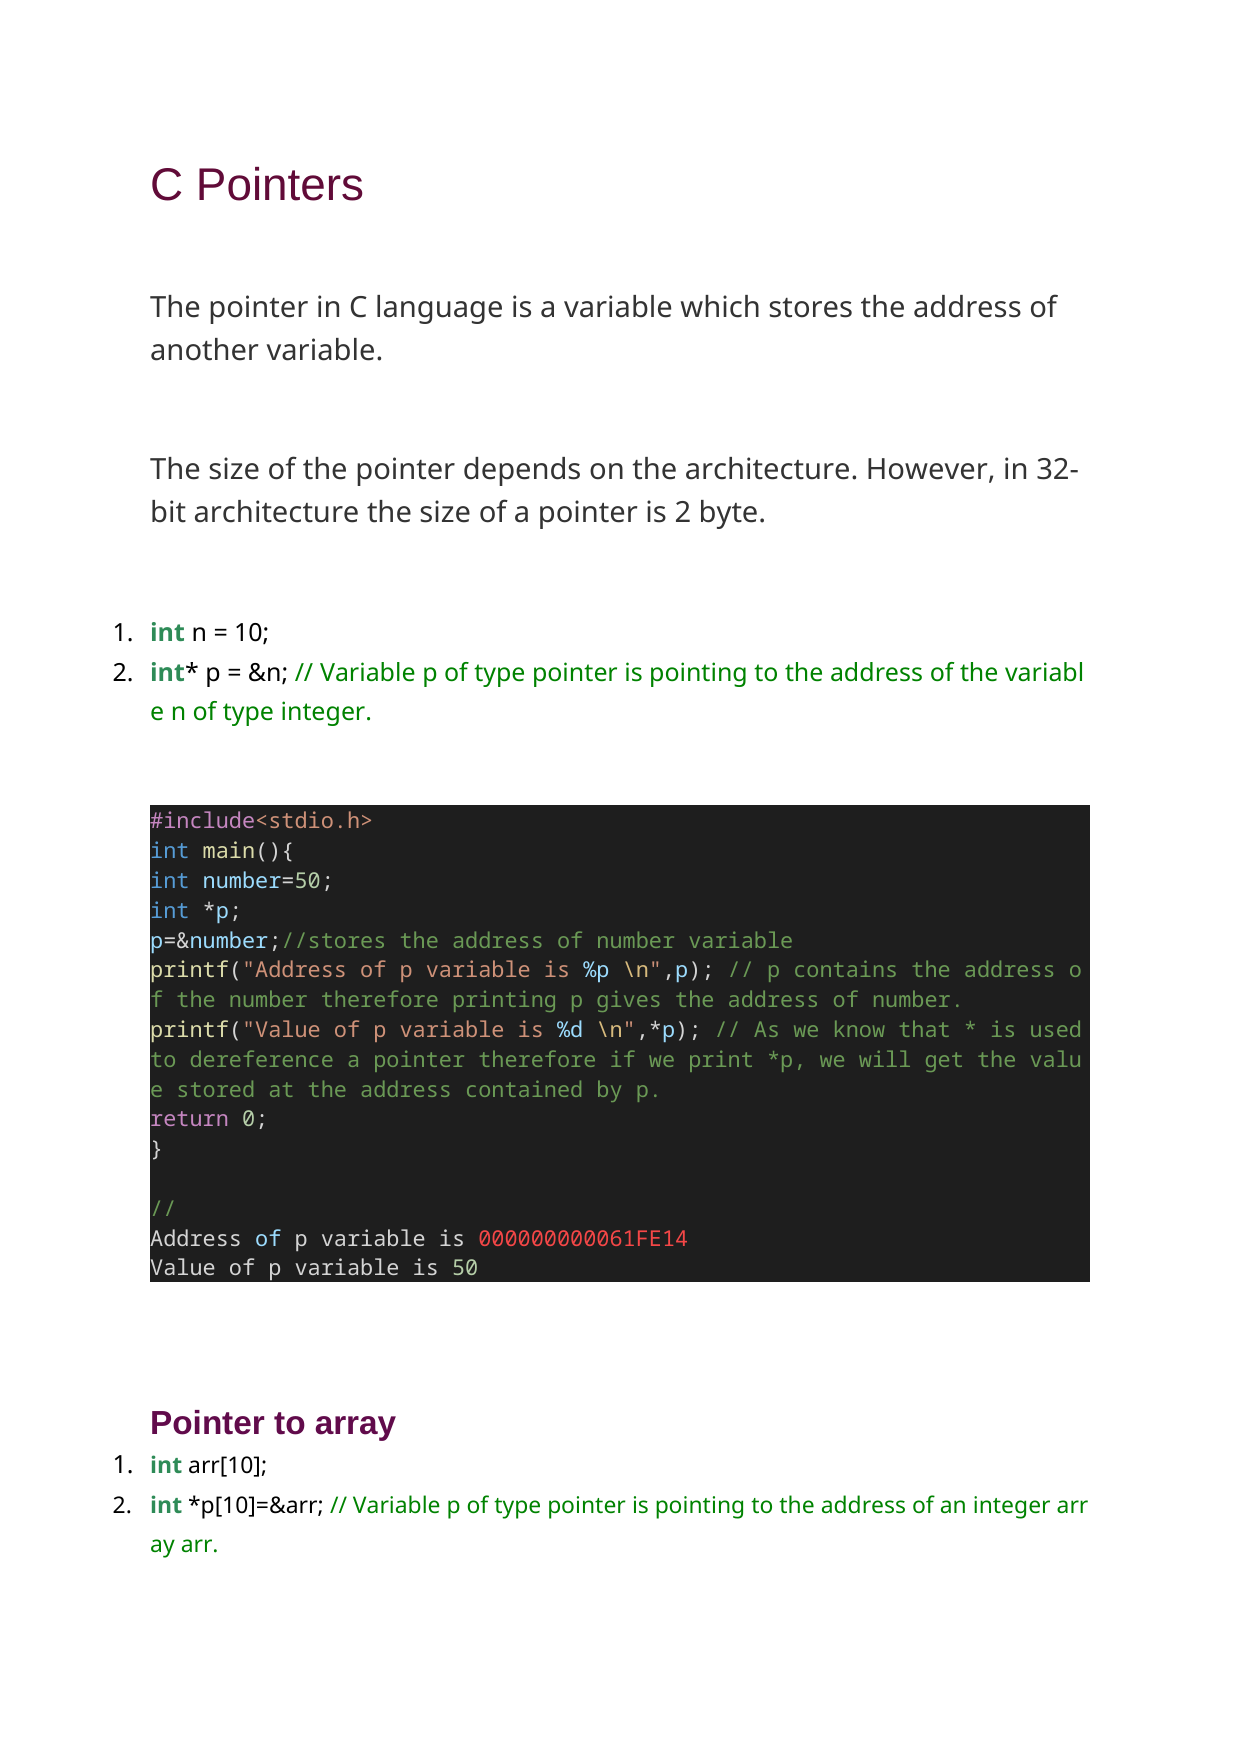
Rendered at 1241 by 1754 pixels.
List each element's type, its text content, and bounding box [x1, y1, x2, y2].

text // [150, 1193, 1090, 1222]
text printf("Value of p variable is %d \n",*p); // As we know that * is used to dereference a pointer therefore if we print *p, we will get the value stored at the address contained by p. [150, 1014, 1090, 1103]
text #include<stdio.h> [150, 805, 1090, 835]
text The pointer in C language is a variable which stores the address of another variable. [150, 287, 1090, 369]
list int arr[10]; [112, 1442, 1090, 1481]
list int n = 10; [112, 610, 1090, 649]
text The size of the pointer depends on the architecture. However, in 32-bit architecture the size of a pointer is 2 byte. [150, 448, 1090, 531]
text p=&number;//stores the address of number variable [150, 924, 1090, 954]
list int *p[10]=&arr; // Variable p of type pointer is pointing to the address of an integer array arr. [112, 1481, 1090, 1559]
text int *p; [150, 895, 1090, 924]
text int main(){ [150, 835, 1090, 865]
text Address of p variable is 000000000061FE14 [150, 1222, 1090, 1252]
text C Pointers [150, 158, 1090, 211]
text } [150, 1133, 1090, 1163]
subtitle Pointer to array [150, 1403, 1090, 1442]
list int* p = &n; // Variable p of type pointer is pointing to the address of the variable n of type integer. [112, 649, 1090, 727]
text int number=50; [150, 865, 1090, 895]
text Value of p variable is 50 [150, 1252, 1090, 1282]
text printf("Address of p variable is %p \n",p); // p contains the address of the number therefore printing p gives the address of number. [150, 954, 1090, 1014]
text return 0; [150, 1103, 1090, 1133]
